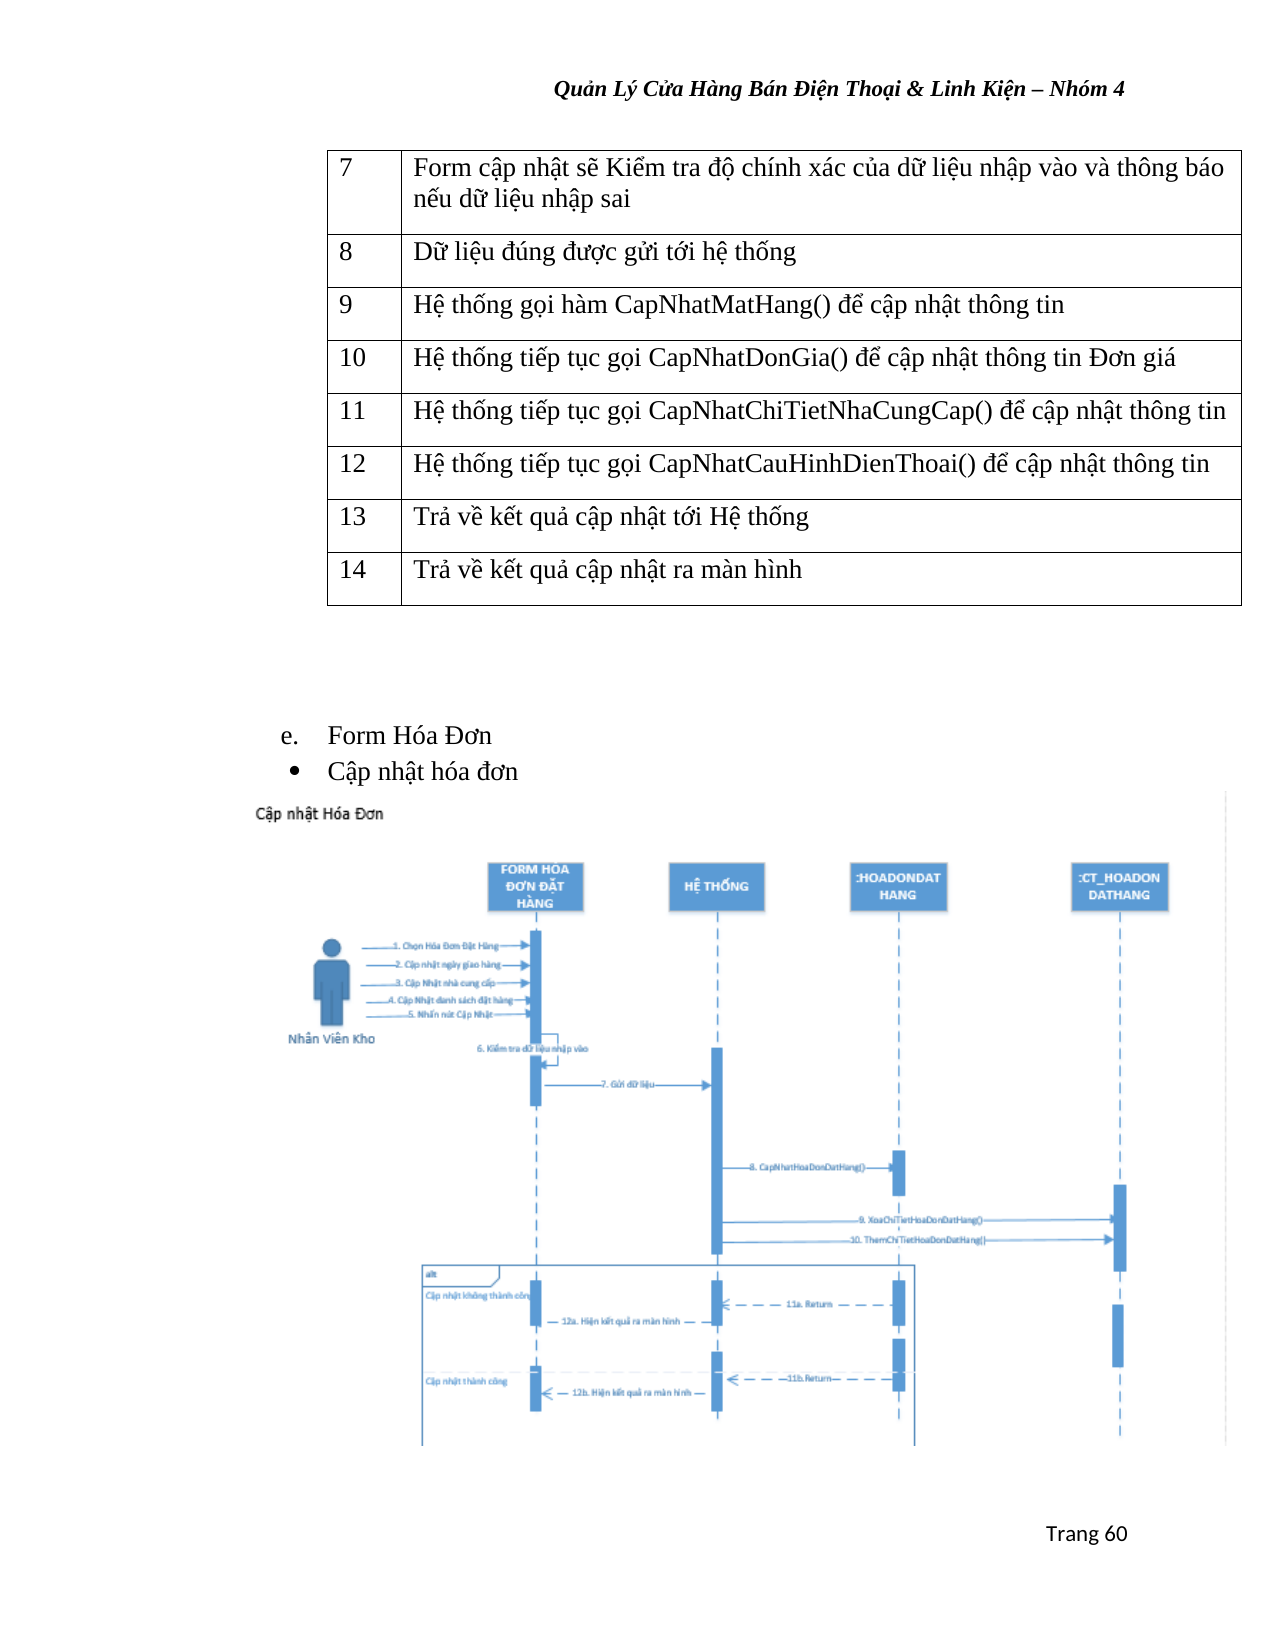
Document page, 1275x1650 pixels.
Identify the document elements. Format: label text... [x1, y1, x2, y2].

table_cell 9 [328, 288, 401, 340]
table_cell Hệ thống gọi hàm CapNhatMatHang() để cập nhật thông tin [402, 288, 1241, 340]
table_cell 10 [328, 341, 401, 393]
table_cell 14 [328, 553, 401, 605]
table_cell Dữ liệu đúng được gửi tới hệ thống [402, 235, 1241, 287]
table_cell 12 [328, 447, 401, 499]
table_cell Trả về kết quả cập nhật tới Hệ thống [402, 500, 1241, 552]
table_cell Hệ thống tiếp tục gọi CapNhatDonGia() để cập nhật thông tin Đơn giá [402, 341, 1241, 393]
table_cell Hệ thống tiếp tục gọi CapNhatCauHinhDienThoai() để cập nhật thông tin [402, 447, 1241, 499]
table_cell 8 [328, 235, 401, 287]
picture [252, 791, 1228, 1446]
table_cell 11 [328, 394, 401, 446]
list Form Hóa Đơn [290, 719, 1127, 751]
table_cell 13 [328, 500, 401, 552]
table_cell Trả về kết quả cập nhật ra màn hình [402, 553, 1241, 605]
list Cập nhật hóa đơn [290, 755, 1127, 786]
table_cell Hệ thống tiếp tục gọi CapNhatChiTietNhaCungCap() để cập nhật thông tin [402, 394, 1241, 446]
table_cell Form cập nhật sẽ Kiểm tra độ chính xác của dữ liệu nhập vào và thông báo nếu dữ liệu nhập sai [402, 151, 1241, 234]
table_cell 7 [328, 151, 401, 234]
